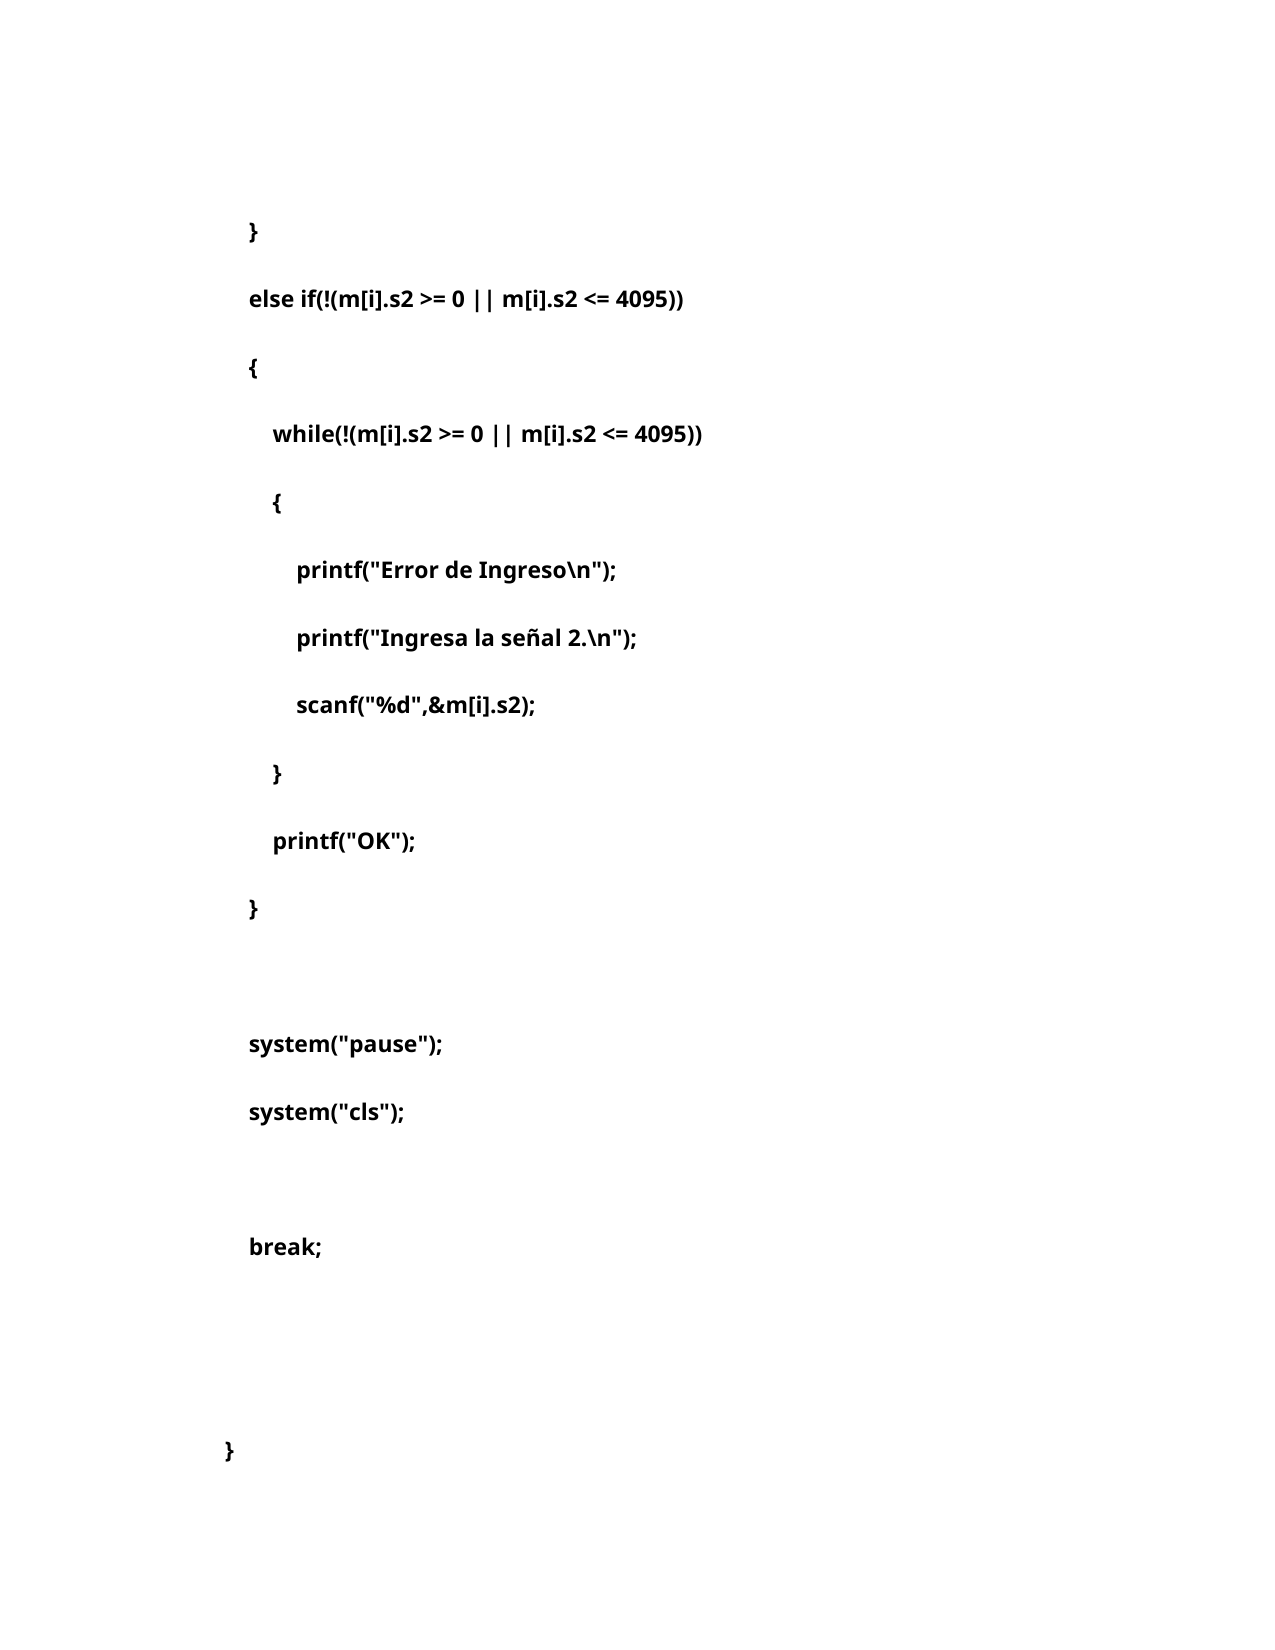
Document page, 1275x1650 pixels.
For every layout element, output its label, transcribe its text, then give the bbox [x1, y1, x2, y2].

text else if(!(m[i].s2 >= 0 || m[i].s2 <= 4095)) [177, 283, 1098, 314]
text scanf("%d",&m[i].s2); [177, 689, 1098, 721]
text printf("Ingresa la señal 2.\n"); [177, 622, 1098, 653]
text break; [177, 1231, 1098, 1262]
text printf("Error de Ingreso\n"); [177, 554, 1098, 585]
text system("cls"); [177, 1096, 1098, 1127]
text { [177, 486, 1098, 517]
text } [177, 892, 1098, 924]
text } [177, 215, 1098, 247]
text } [177, 757, 1098, 788]
text while(!(m[i].s2 >= 0 || m[i].s2 <= 4095)) [177, 418, 1098, 450]
text } [177, 1434, 1098, 1465]
text { [177, 351, 1098, 382]
text printf("OK"); [177, 825, 1098, 856]
text system("pause"); [177, 1028, 1098, 1059]
